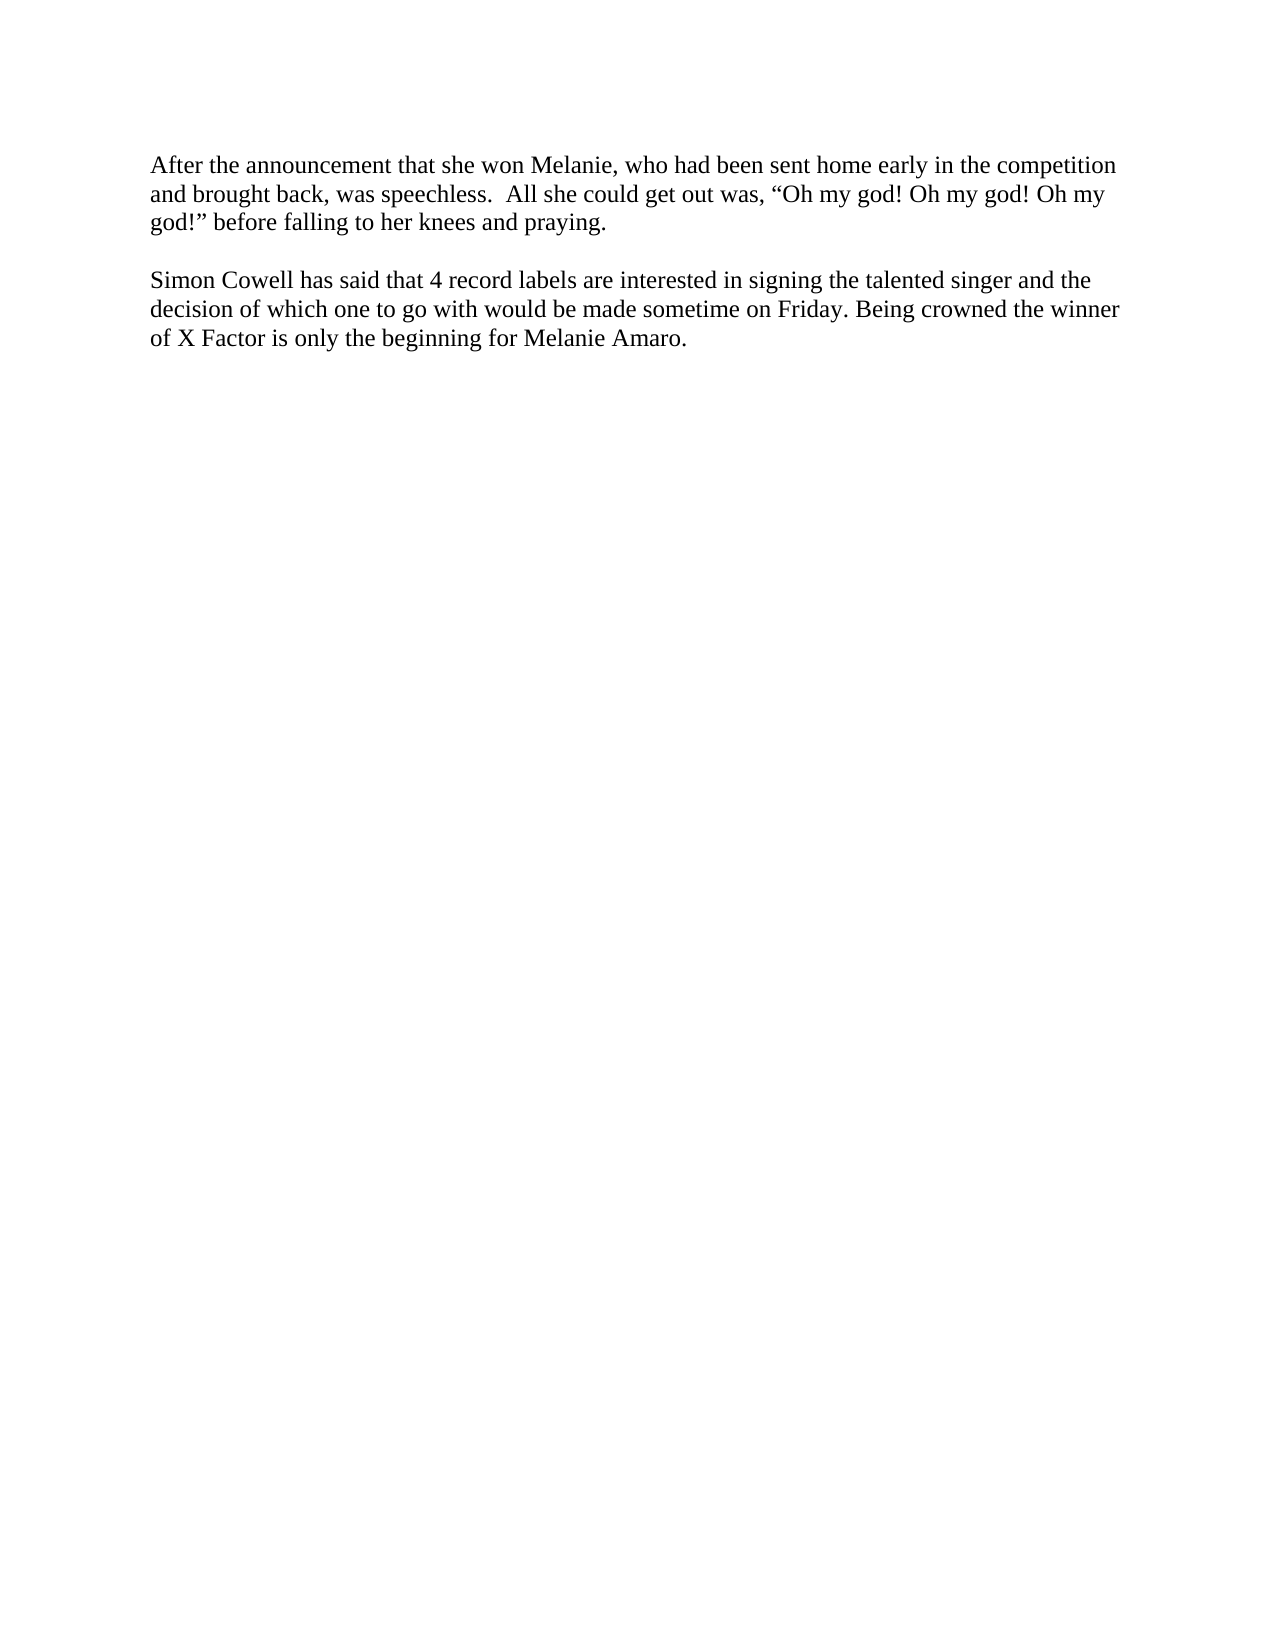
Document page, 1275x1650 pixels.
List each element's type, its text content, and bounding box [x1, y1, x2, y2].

text Simon Cowell has said that 4 record labels are interested in signing the talented singer and the decision of which one to go with would be made sometime on Friday. Being crowned the winner of X Factor is only the beginning for Melanie Amaro. [150, 265, 1125, 352]
text After the announcement that she won Melanie, who had been sent home early in the competition and brought back, was speechless. All she could get out was, “Oh my god! Oh my god! Oh my god!” before falling to her knees and praying. [150, 150, 1125, 236]
